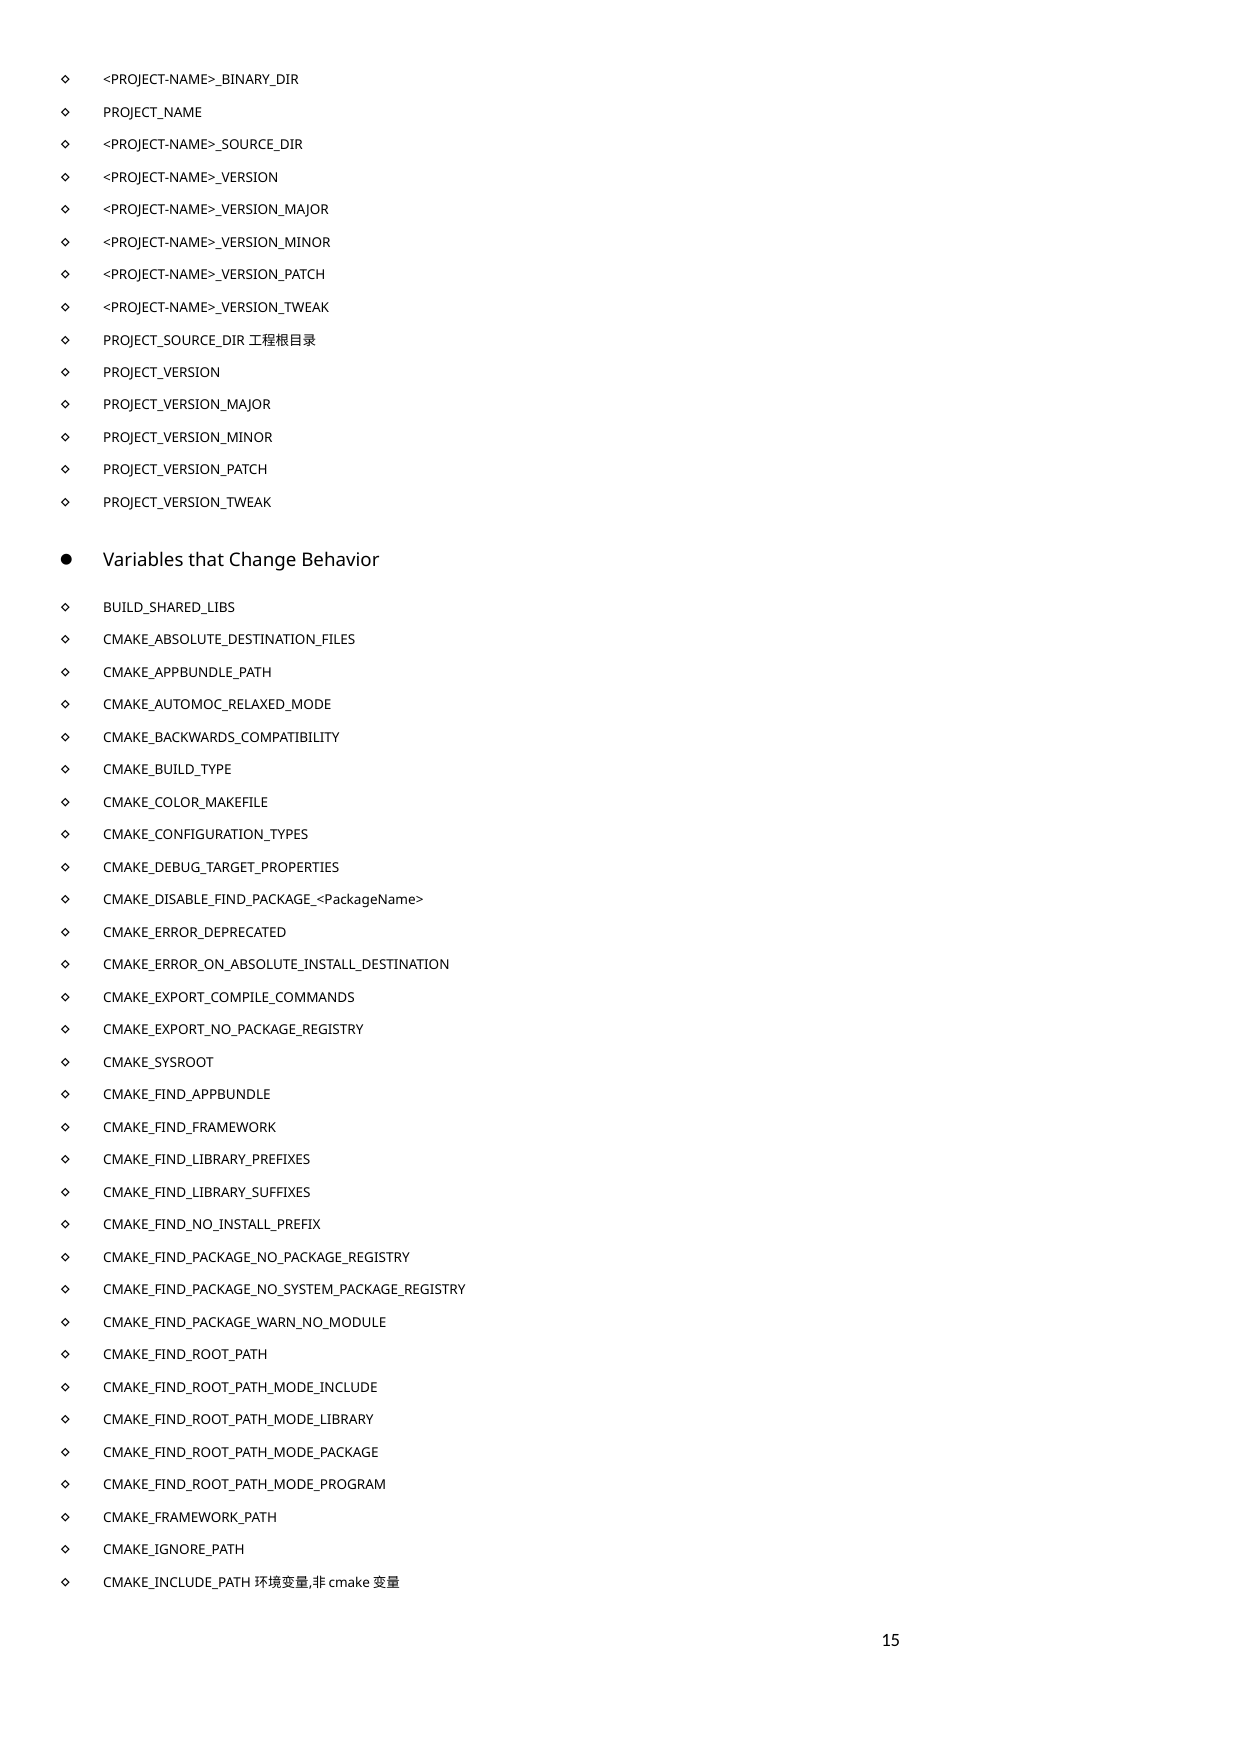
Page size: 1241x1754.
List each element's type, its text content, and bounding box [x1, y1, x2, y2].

subtitle CMAKE_FIND_PACKAGE_NO_PACKAGE_REGISTRY [59, 1241, 1181, 1273]
subtitle CMAKE_SYSROOT [59, 1046, 1181, 1078]
subtitle CMAKE_FIND_ROOT_PATH_MODE_INCLUDE [59, 1371, 1181, 1403]
subtitle CMAKE_FIND_FRAMEWORK [59, 1111, 1181, 1143]
subtitle CMAKE_FIND_ROOT_PATH [59, 1338, 1181, 1371]
subtitle CMAKE_IGNORE_PATH [59, 1533, 1181, 1566]
subtitle CMAKE_AUTOMOC_RELAXED_MODE [59, 688, 1181, 721]
subtitle PROJECT_NAME [59, 96, 1181, 128]
subtitle CMAKE_ERROR_ON_ABSOLUTE_INSTALL_DESTINATION [59, 948, 1181, 981]
subtitle CMAKE_FIND_LIBRARY_PREFIXES [59, 1143, 1181, 1176]
subtitle CMAKE_ERROR_DEPRECATED [59, 916, 1181, 948]
subtitle <PROJECT-NAME>_VERSION_MAJOR [59, 193, 1181, 226]
subtitle CMAKE_INCLUDE_PATH 环境变量,非cmake变量 [59, 1566, 1181, 1598]
subtitle CMAKE_CONFIGURATION_TYPES [59, 818, 1181, 851]
subtitle CMAKE_FIND_ROOT_PATH_MODE_PACKAGE [59, 1436, 1181, 1468]
subtitle CMAKE_FRAMEWORK_PATH [59, 1501, 1181, 1533]
subtitle PROJECT_VERSION_TWEAK [59, 486, 1181, 518]
subtitle CMAKE_EXPORT_NO_PACKAGE_REGISTRY [59, 1013, 1181, 1046]
subtitle PROJECT_VERSION_MAJOR [59, 388, 1181, 421]
subtitle <PROJECT-NAME>_VERSION [59, 161, 1181, 193]
subtitle CMAKE_FIND_PACKAGE_NO_SYSTEM_PACKAGE_REGISTRY [59, 1273, 1181, 1306]
subtitle CMAKE_FIND_ROOT_PATH_MODE_LIBRARY [59, 1403, 1181, 1436]
subtitle CMAKE_ABSOLUTE_DESTINATION_FILES [59, 623, 1181, 656]
subtitle PROJECT_VERSION_MINOR [59, 421, 1181, 453]
subtitle CMAKE_FIND_APPBUNDLE [59, 1078, 1181, 1111]
subtitle CMAKE_COLOR_MAKEFILE [59, 786, 1181, 818]
subtitle CMAKE_FIND_PACKAGE_WARN_NO_MODULE [59, 1306, 1181, 1338]
subtitle PROJECT_VERSION [59, 356, 1181, 388]
subtitle <PROJECT-NAME>_SOURCE_DIR [59, 128, 1181, 161]
subtitle CMAKE_EXPORT_COMPILE_COMMANDS [59, 981, 1181, 1013]
subtitle Variables that Change Behavior [59, 543, 1181, 576]
subtitle CMAKE_FIND_ROOT_PATH_MODE_PROGRAM [59, 1468, 1181, 1501]
subtitle CMAKE_DISABLE_FIND_PACKAGE_<PackageName> [59, 883, 1181, 916]
subtitle CMAKE_FIND_LIBRARY_SUFFIXES [59, 1176, 1181, 1208]
subtitle BUILD_SHARED_LIBS [59, 591, 1181, 623]
subtitle CMAKE_BACKWARDS_COMPATIBILITY [59, 721, 1181, 753]
subtitle PROJECT_SOURCE_DIR 工程根目录 [59, 323, 1181, 356]
subtitle CMAKE_APPBUNDLE_PATH [59, 656, 1181, 688]
subtitle <PROJECT-NAME>_VERSION_MINOR [59, 226, 1181, 258]
subtitle CMAKE_DEBUG_TARGET_PROPERTIES [59, 851, 1181, 883]
subtitle <PROJECT-NAME>_VERSION_TWEAK [59, 291, 1181, 323]
subtitle <PROJECT-NAME>_VERSION_PATCH [59, 258, 1181, 291]
subtitle <PROJECT-NAME>_BINARY_DIR [59, 63, 1181, 96]
subtitle CMAKE_BUILD_TYPE [59, 753, 1181, 786]
subtitle PROJECT_VERSION_PATCH [59, 453, 1181, 486]
subtitle CMAKE_FIND_NO_INSTALL_PREFIX [59, 1208, 1181, 1241]
